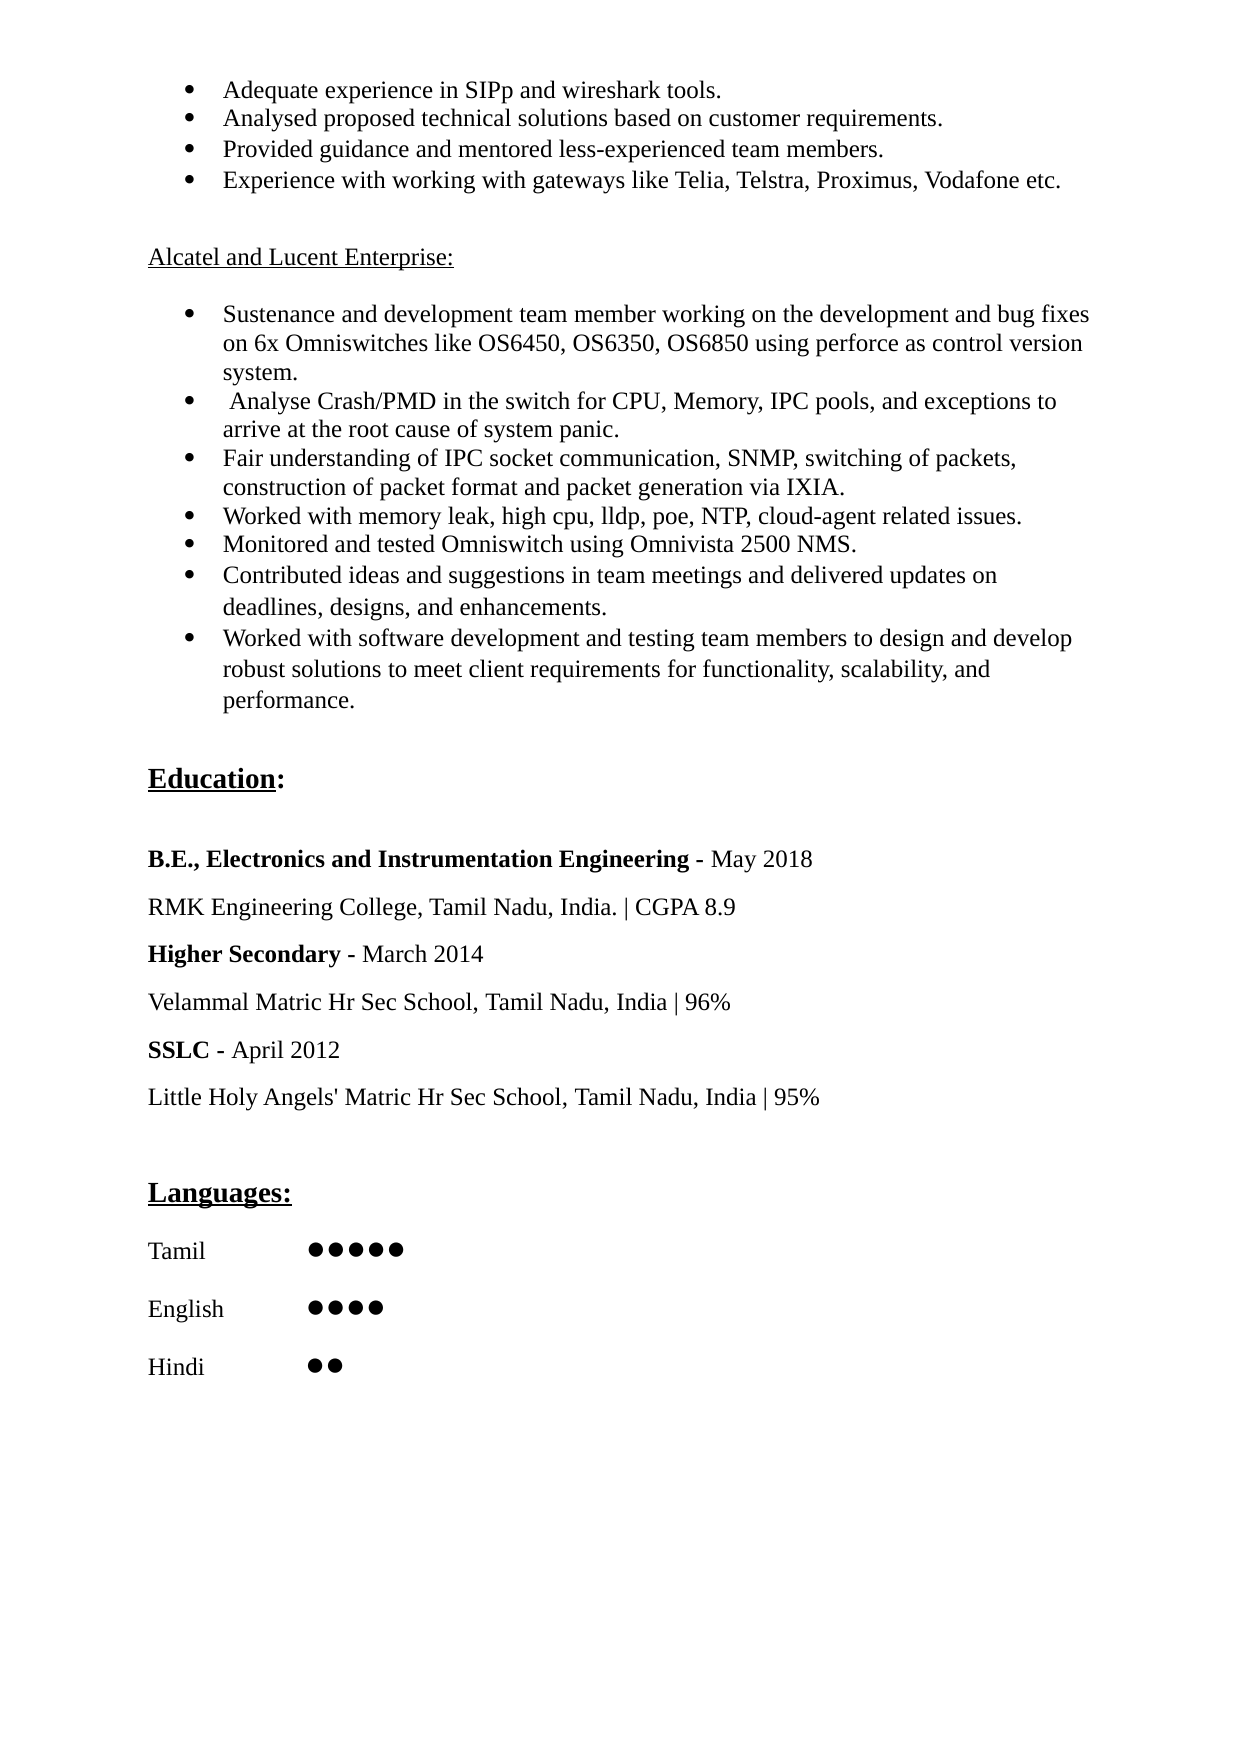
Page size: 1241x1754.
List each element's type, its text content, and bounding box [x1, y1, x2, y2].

text RMK Engineering College, Tamil Nadu, India. | CGPA 8.9 [148, 892, 1090, 920]
list Worked with memory leak, high cpu, lldp, poe, NTP, cloud-agent related issues. [185, 501, 1090, 529]
list Adequate experience in SIPp and wireshark tools. [185, 75, 1090, 103]
text English ●●●● [148, 1286, 1090, 1324]
list Analysed proposed technical solutions based on customer requirements. [185, 103, 1090, 132]
text Little Holy Angels' Matric Hr Sec School, Tamil Nadu, India | 95% [148, 1082, 1090, 1111]
list Sustenance and development team member working on the development and bug fixes on 6x Omniswitches like OS6450, OS6350, OS6850 using perforce as control version system. [185, 299, 1090, 386]
list Contributed ideas and suggestions in team meetings and delivered updates on deadlines, designs, and enhancements. [185, 561, 1090, 620]
text Education: [148, 761, 1090, 825]
list Experience with working with gateways like Telia, Telstra, Proximus, Vodafone etc. [185, 166, 1090, 194]
list Fair understanding of IPC socket communication, SNMP, switching of packets, construction of packet format and packet generation via IXIA. [185, 443, 1090, 501]
text Alcatel and Lucent Enterprise: [148, 242, 1090, 271]
list Provided guidance and mentored less-experienced team members. [185, 134, 1090, 163]
list Monitored and tested Omniswitch using Omnivista 2500 NMS. [185, 529, 1090, 558]
text Languages: [148, 1175, 1090, 1209]
list Worked with software development and testing team members to design and develop robust solutions to meet client requirements for functionality, scalability, and performance. [185, 623, 1090, 713]
text SSLC - April 2012 [148, 1035, 1090, 1063]
text Velammal Matric Hr Sec School, Tamil Nadu, India | 96% [148, 987, 1090, 1016]
text B.E., Electronics and Instrumentation Engineering - May 2018 [148, 844, 1090, 873]
text Higher Secondary - March 2014 [148, 939, 1090, 968]
list Analyse Crash/PMD in the switch for CPU, Memory, IPC pools, and exceptions to arrive at the root cause of system panic. [185, 386, 1090, 443]
text Hindi ●● [148, 1344, 1090, 1382]
text Tamil ●●●●● [148, 1228, 1090, 1266]
